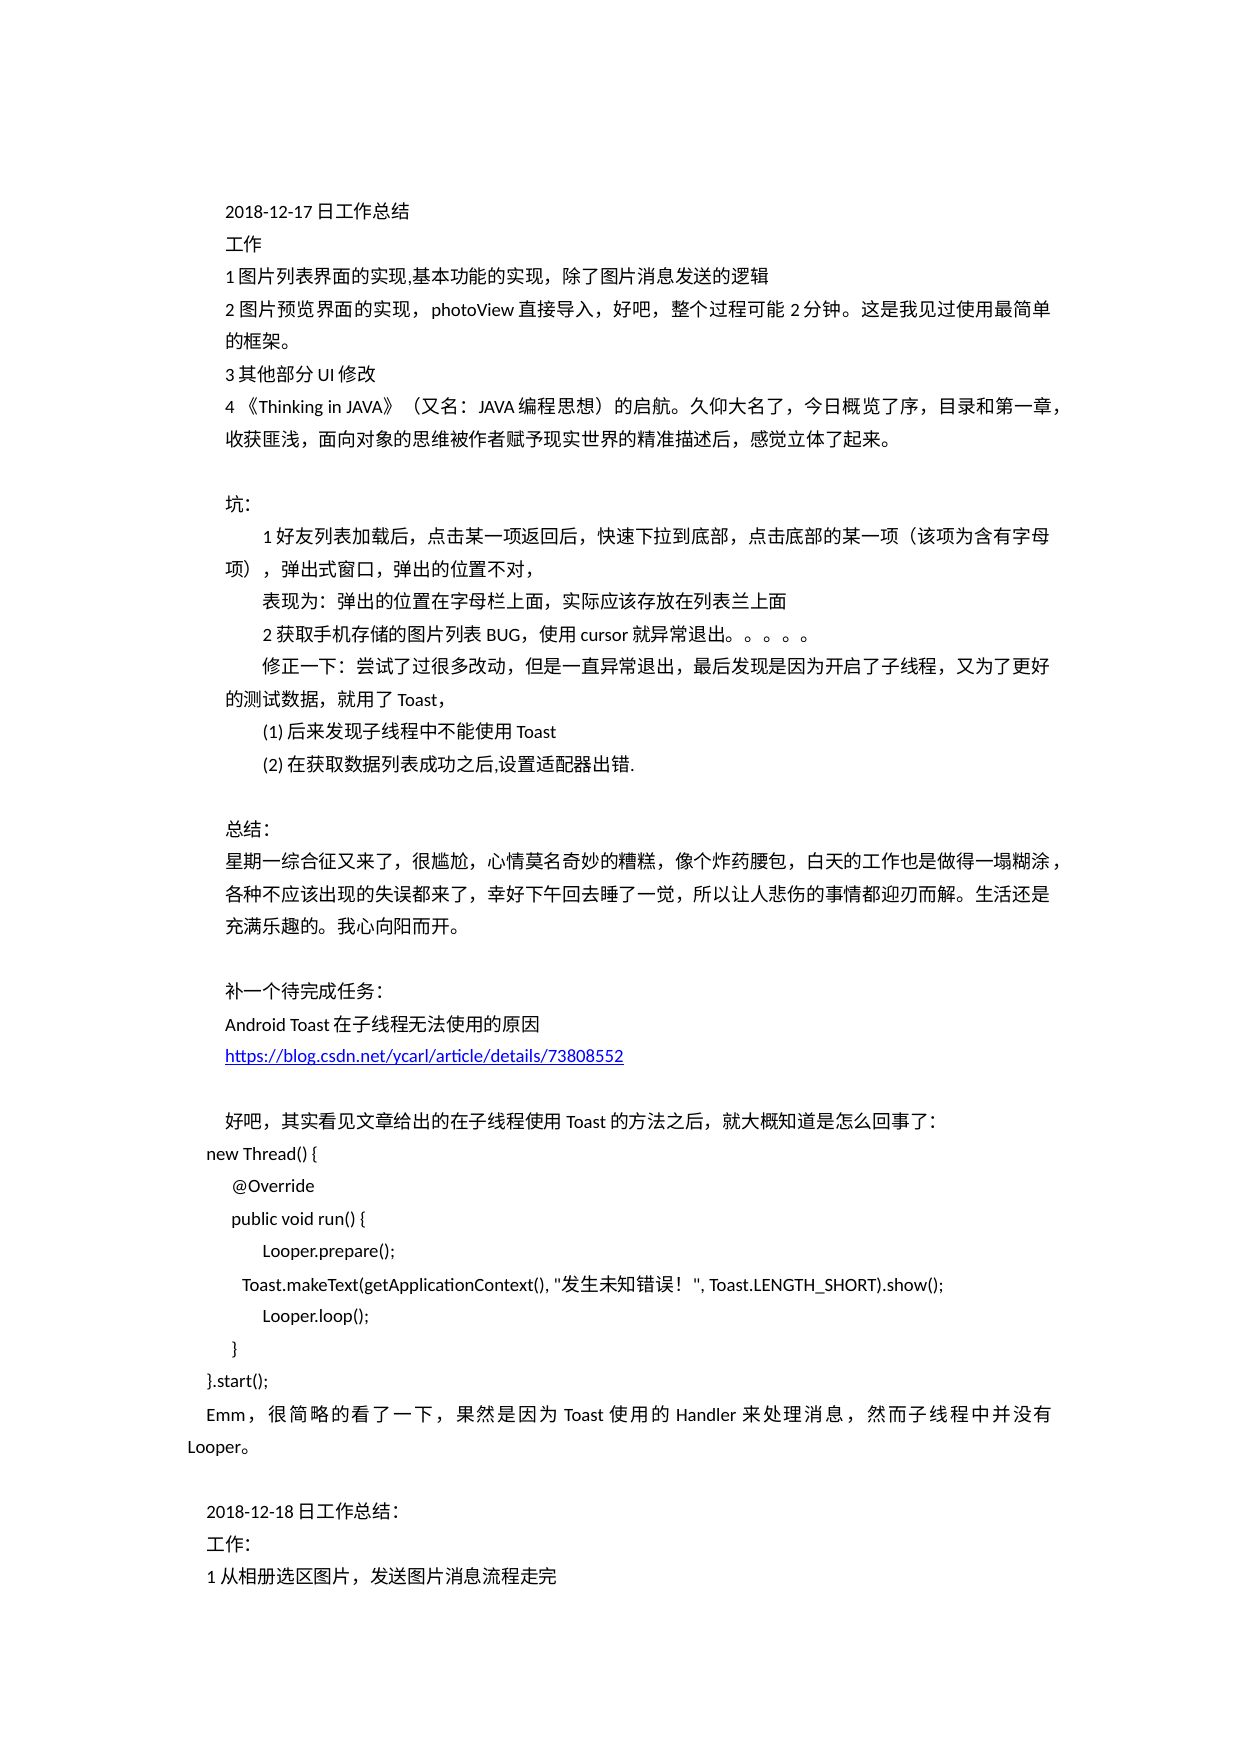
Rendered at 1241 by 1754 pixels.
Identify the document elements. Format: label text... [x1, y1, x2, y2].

list 好吧，其实看见文章给出的在子线程使用Toast的方法之后，就大概知道是怎么回事了： [225, 1104, 1053, 1137]
text Emm，很简略的看了一下，果然是因为Toast使用的Handler来处理消息，然而子线程中并没有Looper。 [187, 1397, 1053, 1462]
list (2) 在获取数据列表成功之后,设置适配器出错. [225, 747, 1053, 779]
list 1 图片列表界面的实现,基本功能的实现，除了图片消息发送的逻辑 [225, 259, 1053, 292]
text 2018-12-18日工作总结： [187, 1494, 1053, 1527]
text @Override [187, 1169, 1053, 1202]
list 总结： [225, 812, 1053, 844]
list 补一个待完成任务： [225, 974, 1053, 1007]
list 工作 [225, 227, 1053, 259]
text new Thread() { [187, 1137, 1053, 1169]
list Android Toast在子线程无法使用的原因 [225, 1007, 1053, 1039]
text 工作： [187, 1527, 1053, 1559]
list 坑： [225, 487, 1053, 519]
text } [187, 1332, 1053, 1364]
list Looper.prepare(); [225, 1234, 1053, 1267]
list 3 其他部分UI修改 [225, 357, 1053, 389]
list 2 获取手机存储的图片列表BUG，使用cursor就异常退出。。。。。 [225, 617, 1053, 649]
list 1 好友列表加载后，点击某一项返回后，快速下拉到底部，点击底部的某一项（该项为含有字母项），弹出式窗口，弹出的位置不对， [225, 519, 1053, 584]
text 1 从相册选区图片，发送图片消息流程走完 [187, 1559, 1053, 1592]
list 表现为：弹出的位置在字母栏上面，实际应该存放在列表兰上面 [225, 584, 1053, 617]
list https://blog.csdn.net/ycarl/article/details/73808552 [225, 1039, 1053, 1072]
list (1) 后来发现子线程中不能使用Toast [225, 714, 1053, 747]
text }.start(); [187, 1364, 1053, 1397]
list 修正一下：尝试了过很多改动，但是一直异常退出，最后发现是因为开启了子线程，又为了更好的测试数据，就用了Toast， [225, 649, 1053, 714]
list 2018-12-17日工作总结 [225, 194, 1053, 227]
text public void run() { [187, 1202, 1053, 1234]
list 星期一综合征又来了，很尴尬，心情莫名奇妙的糟糕，像个炸药腰包，白天的工作也是做得一塌糊涂，各种不应该出现的失误都来了，幸好下午回去睡了一觉，所以让人悲伤的事情都迎刃而解。生活还是充满乐趣的。我心向阳而开。 [225, 844, 1053, 942]
list Looper.loop(); [225, 1299, 1053, 1332]
list 4 《Thinking in JAVA》（又名：JAVA编程思想）的启航。久仰大名了，今日概览了序，目录和第一章，收获匪浅，面向对象的思维被作者赋予现实世界的精准描述后，感觉立体了起来。 [225, 389, 1053, 454]
list Toast.makeText(getApplicationContext(), "发生未知错误！", Toast.LENGTH_SHORT).show(); [225, 1267, 1053, 1299]
list 2 图片预览界面的实现，photoView直接导入，好吧，整个过程可能2分钟。这是我见过使用最简单的框架。 [225, 292, 1053, 357]
